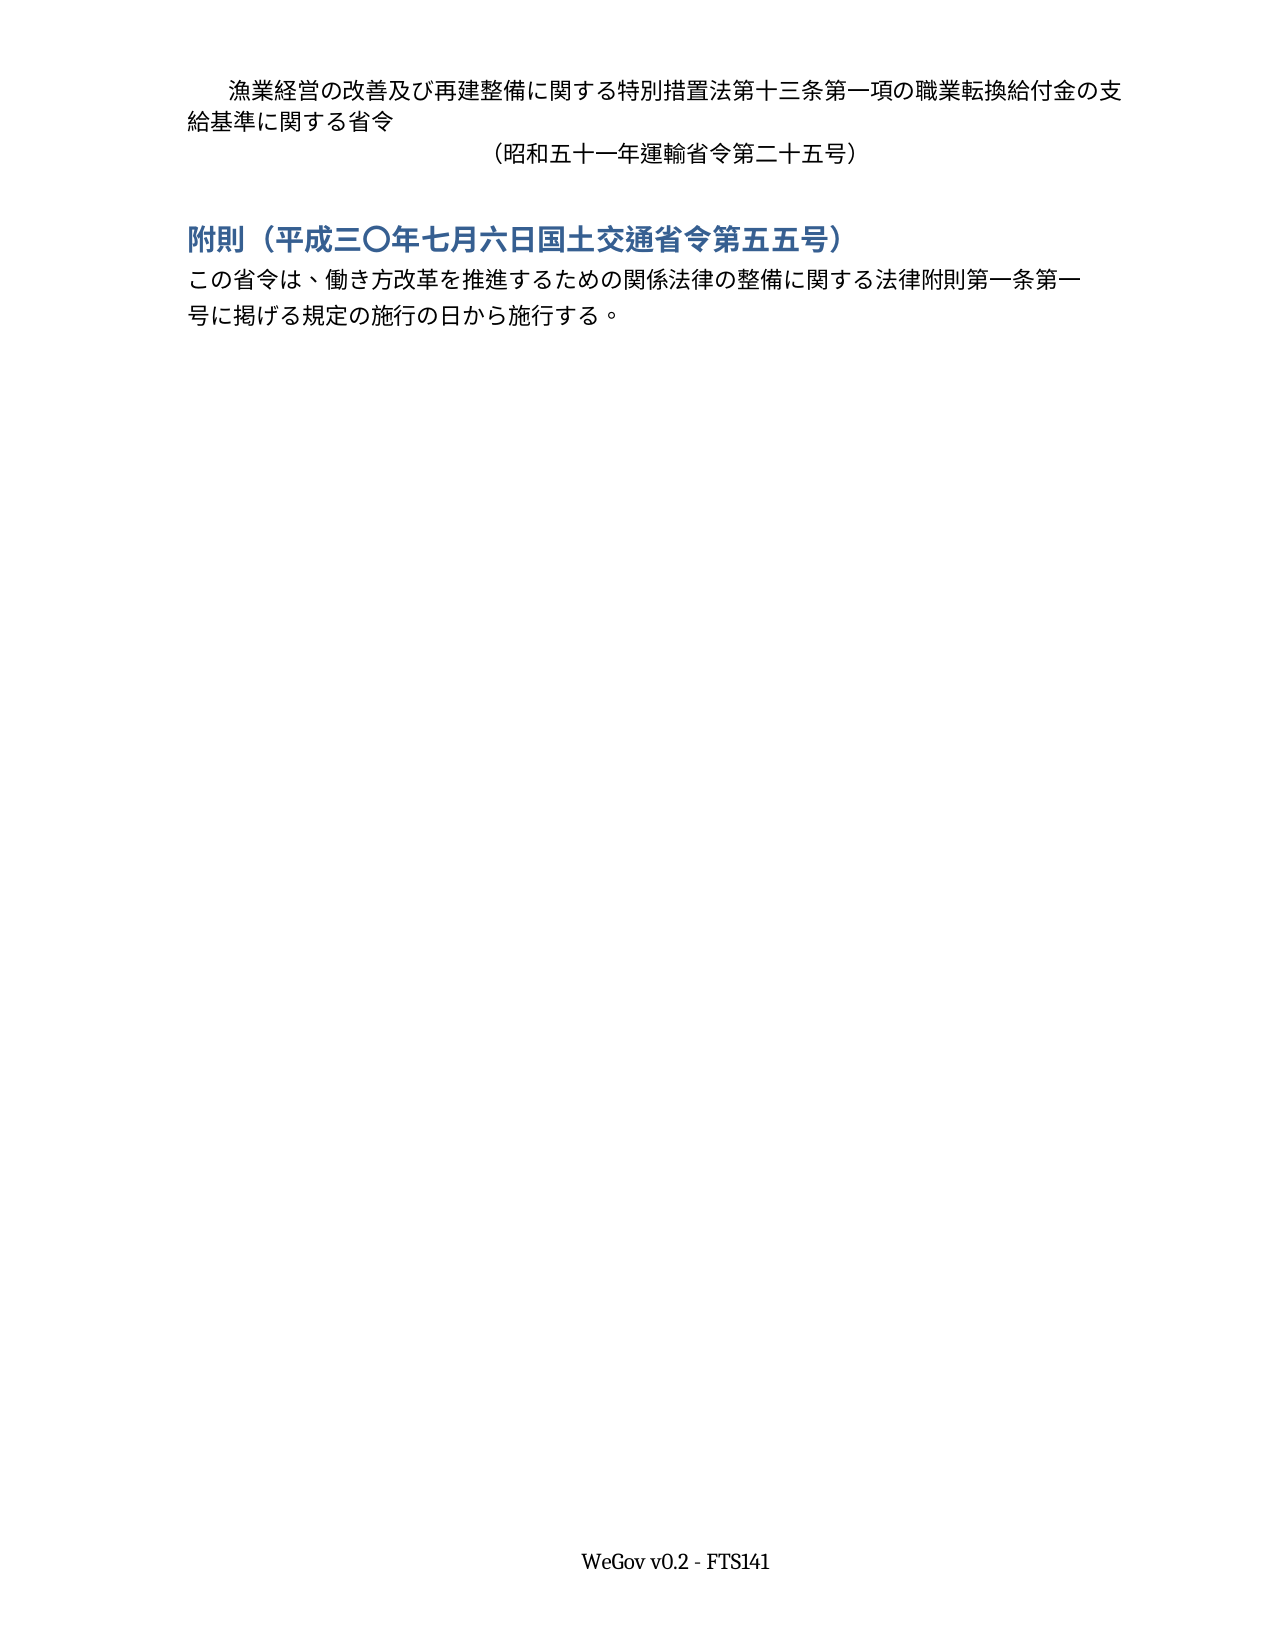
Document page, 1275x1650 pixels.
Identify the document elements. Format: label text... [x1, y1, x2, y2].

text この省令は、働き方改革を推進するための関係法律の整備に関する法律附則第一条第一号に掲げる規定の施行の日から施行する。 [187, 264, 1087, 332]
subtitle 附則（平成三〇年七月六日国土交通省令第五五号） [187, 219, 1087, 258]
